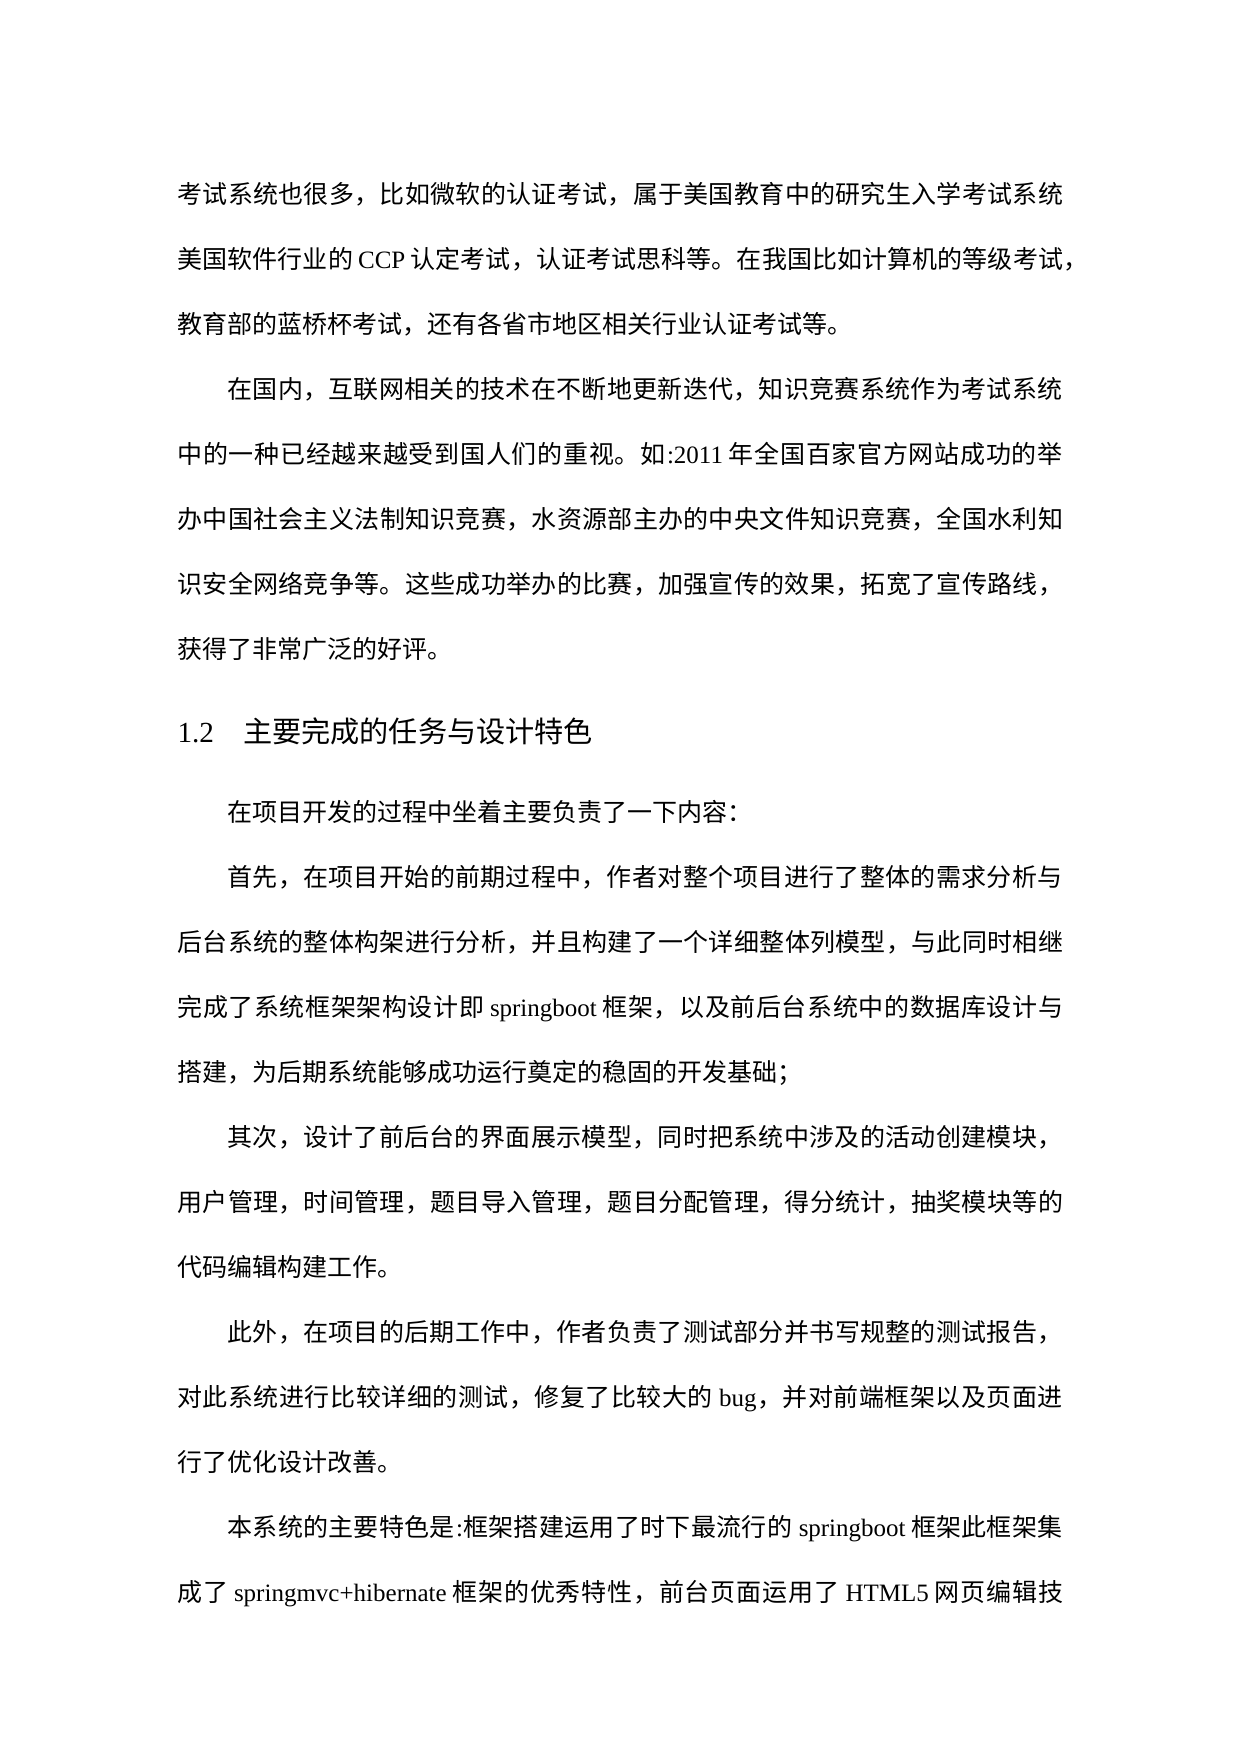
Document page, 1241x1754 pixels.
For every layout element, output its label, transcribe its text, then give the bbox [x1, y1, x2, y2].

text 本系统的主要特色是:框架搭建运用了时下最流行的springboot框架此框架集成了springmvc+hibernate框架的优秀特性，前台页面运用了HTML5网页编辑技术。运行平台是基于Nginx转发机制实现。 [177, 1493, 1063, 1623]
text 首先，在项目开始的前期过程中，作者对整个项目进行了整体的需求分析与后台系统的整体构架进行分析，并且构建了一个详细整体列模型，与此同时相继完成了系统框架架构设计即springboot框架，以及前后台系统中的数据库设计与搭建，为后期系统能够成功运行奠定的稳固的开发基础； [177, 843, 1063, 1103]
text 在项目开发的过程中坐着主要负责了一下内容： [177, 778, 1063, 843]
text 此外，在项目的后期工作中，作者负责了测试部分并书写规整的测试报告，对此系统进行比较详细的测试，修复了比较大的bug，并对前端框架以及页面进行了优化设计改善。 [177, 1298, 1063, 1493]
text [177, 161, 1063, 356]
text 其次，设计了前后台的界面展示模型，同时把系统中涉及的活动创建模块，用户管理，时间管理，题目导入管理，题目分配管理，得分统计，抽奖模块等的代码编辑构建工作。 [177, 1103, 1063, 1298]
subtitle 1.2 主要完成的任务与设计特色 [177, 697, 1063, 762]
text 在国内，互联网相关的技术在不断地更新迭代，知识竞赛系统作为考试系统中的一种已经越来越受到国人们的重视。如:2011年全国百家官方网站成功的举办中国社会主义法制知识竞赛，水资源部主办的中央文件知识竞赛，全国水利知识安全网络竞争等。这些成功举办的比赛，加强宣传的效果，拓宽了宣传路线，获得了非常广泛的好评。 [177, 356, 1063, 681]
